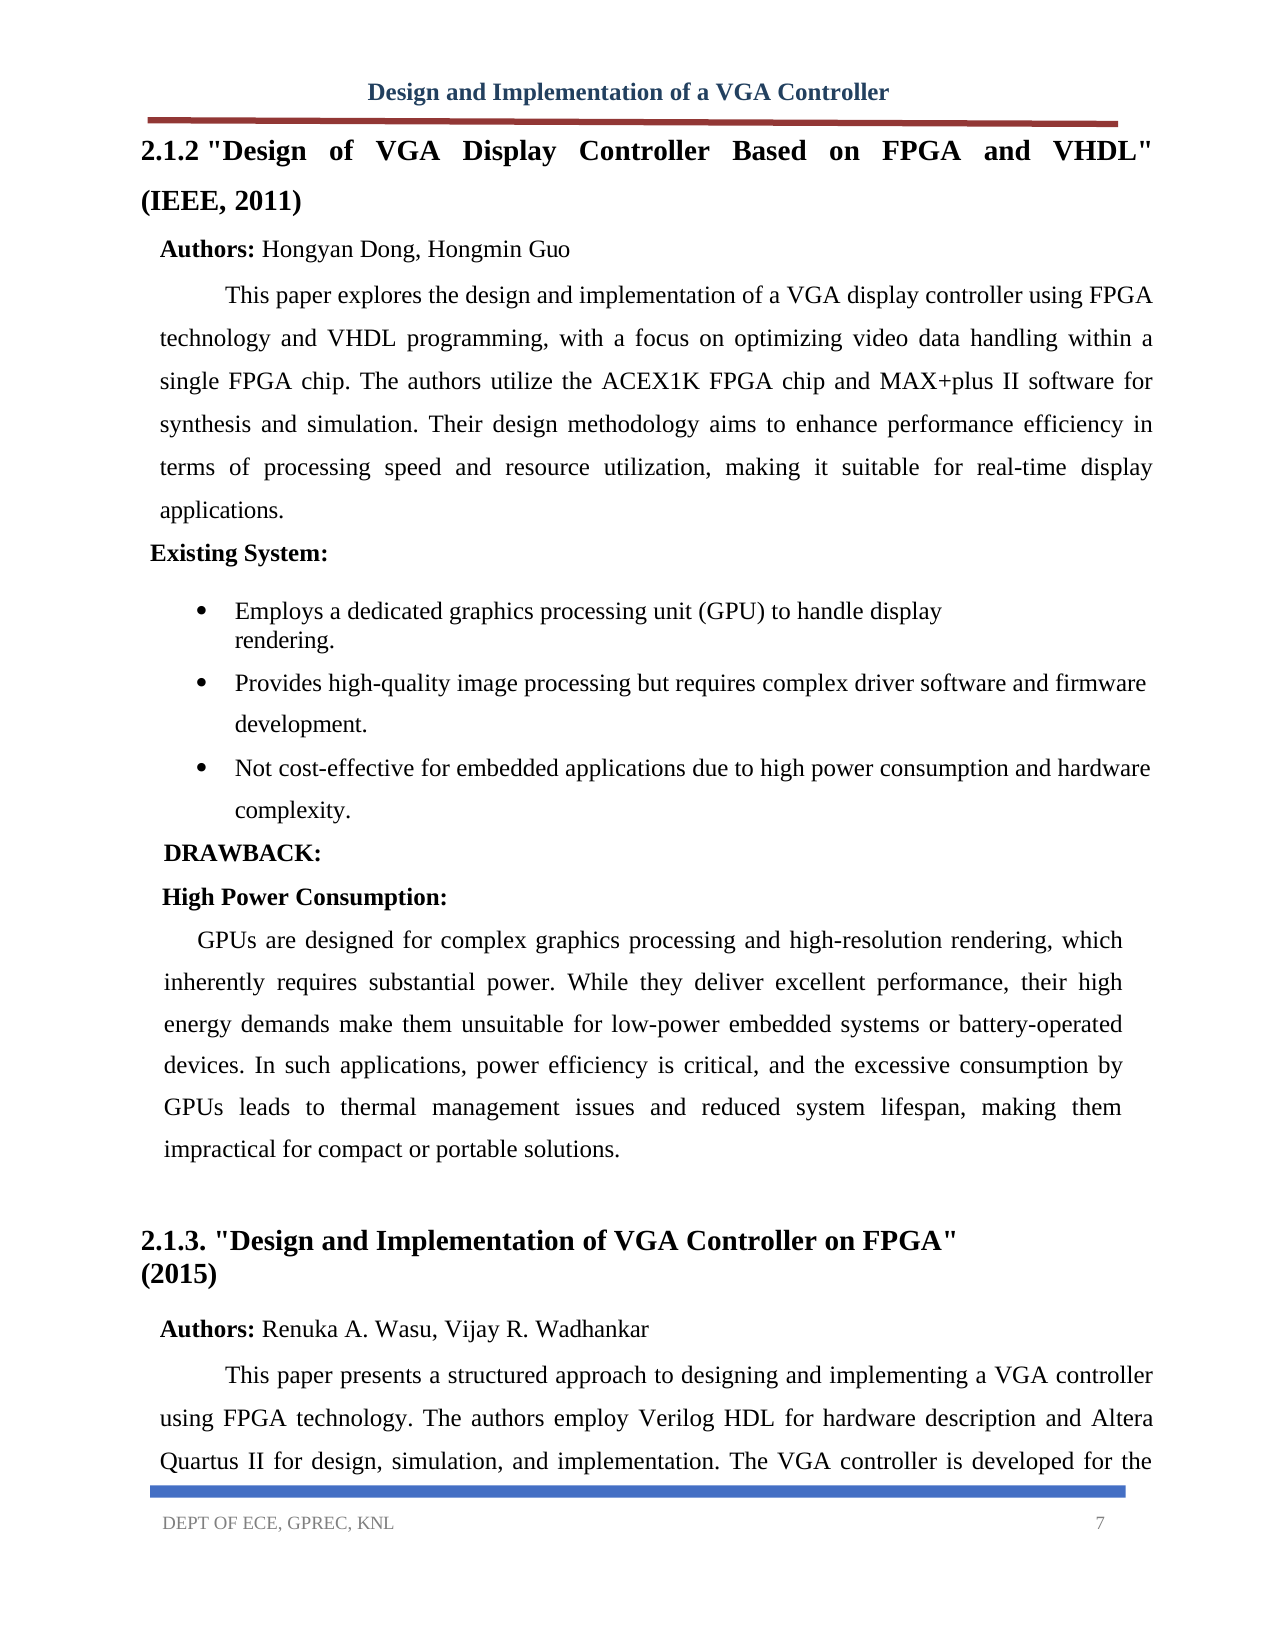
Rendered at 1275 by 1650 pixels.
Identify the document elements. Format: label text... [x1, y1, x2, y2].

list Provides high-quality image processing but requires complex driver software and firmware development. [197, 668, 1153, 738]
list GPUs are designed for complex graphics processing and high-resolution rendering, which inherently requires substantial power. While they deliver excellent performance, their high energy demands make them unsuitable for low-power embedded systems or battery-operated devices. In such applications, power efficiency is critical, and the excessive consumption by GPUs leads to thermal management issues and reduced system lifespan, making them impractical for compact or portable solutions. [126, 925, 1123, 1162]
text Authors: Hongyan Dong, Hongmin Guo [159, 234, 1036, 262]
subtitle "Design of VGA Display Controller Based on FPGA and VHDL" (IEEE, 2011) [141, 133, 1153, 217]
text This paper explores the design and implementation of a VGA display controller using FPGA technology and VHDL programming, with a focus on optimizing video data handling within a single FPGA chip. The authors utilize the ACEX1K FPGA chip and MAX+plus II software for synthesis and simulation. Their design methodology aims to enhance performance efficiency in terms of processing speed and resource utilization, making it suitable for real-time display applications. [159, 280, 1154, 524]
list Employs a dedicated graphics processing unit (GPU) to handle display rendering. [197, 596, 1036, 653]
list DRAWBACK: [164, 838, 1153, 867]
list Not cost-effective for embedded applications due to high power consumption and hardware complexity. [197, 753, 1153, 823]
text Existing System: [75, 538, 1237, 567]
list High Power Consumption: [156, 882, 1153, 911]
text Authors: Renuka A. Wasu, Vijay R. Wadhankar [159, 1314, 1036, 1343]
subtitle 2.1.3. "Design and Implementation of VGA Controller on FPGA" (2015) [141, 1223, 1036, 1290]
